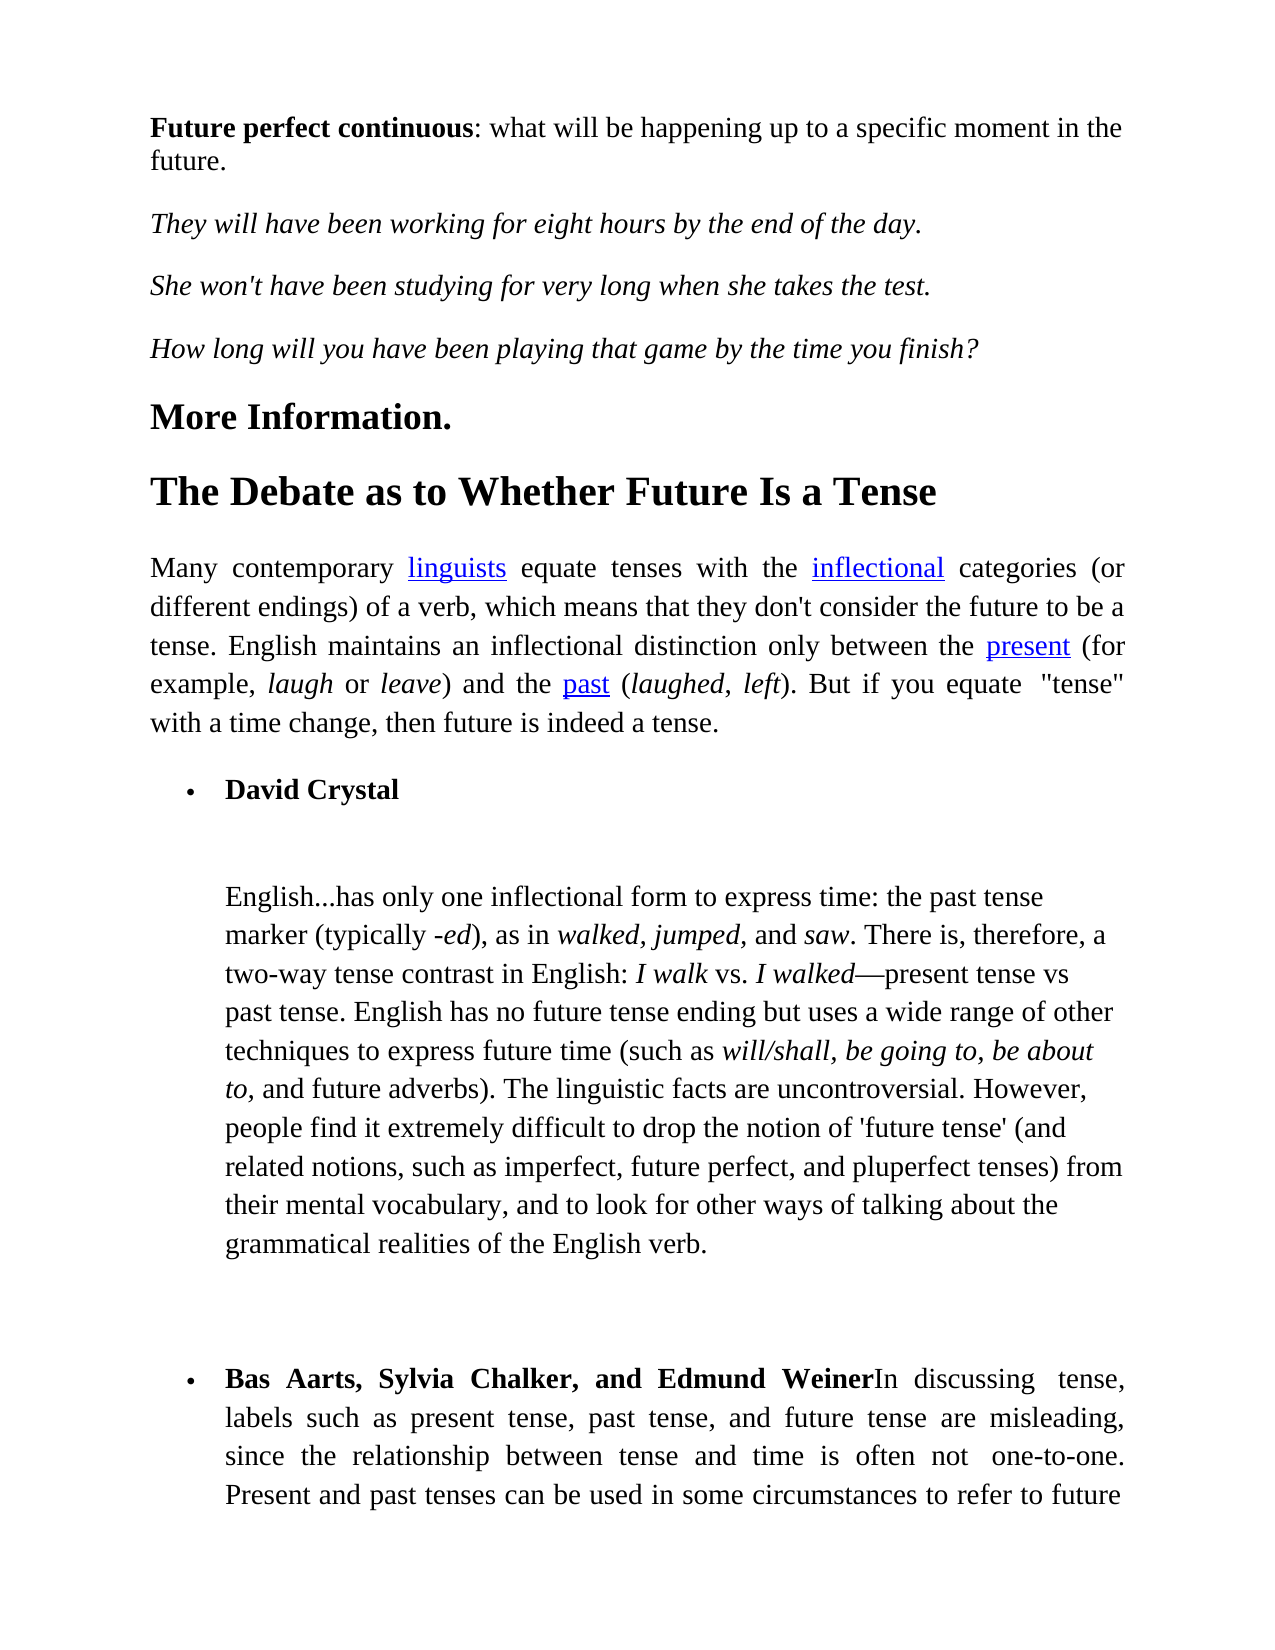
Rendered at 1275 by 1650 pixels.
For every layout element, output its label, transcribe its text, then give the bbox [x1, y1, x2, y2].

text They will have been working for eight hours by the end of the day. She won't have been studying for very long when she takes the test. [150, 206, 962, 302]
text Many contemporary linguists equate tenses with the inflectional categories (or different endings) of a verb, which means that they don't consider the future to be a tense. English maintains an inflectional distinction only between the present (for example, laugh or leave) and the past (laughed, left). But if you equate "tense" with a time change, then future is indeed a tense. [150, 551, 1125, 738]
text English...has only one inflectional form to express time: the past tense marker (typically -ed), as in walked, jumped, and saw. There is, therefore, a two-way tense contrast in English: I walk vs. I walked—present tense vs past tense. English has no future tense ending but uses a wide range of other techniques to express future time (such as will/shall, be going to, be about to, and future adverbs). The linguistic facts are uncontroversial. However, people find it extremely difficult to drop the notion of 'future tense' (and related notions, such as imperfect, future perfect, and pluperfect tenses) from their mental vocabulary, and to look for other ways of talking about the grammatical realities of the English verb. [225, 879, 1123, 1259]
text How long will you have been playing that game by the time you finish? [150, 331, 1137, 364]
text Future perfect continuous: what will be happening up to a specific moment in the future. [150, 110, 1125, 177]
list Bas Aarts, Sylvia Chalker, and Edmund WeinerIn discussing tense, labels such as present tense, past tense, and future tense are misleading, since the relationship between tense and time is often not one-to-one. Present and past tenses can be used in some circumstances to refer to future [187, 1361, 1125, 1510]
text More Information. [150, 394, 1137, 437]
subtitle The Debate as to Whether Future Is a Tense [150, 466, 1137, 514]
subtitle David Crystal [187, 772, 1137, 806]
